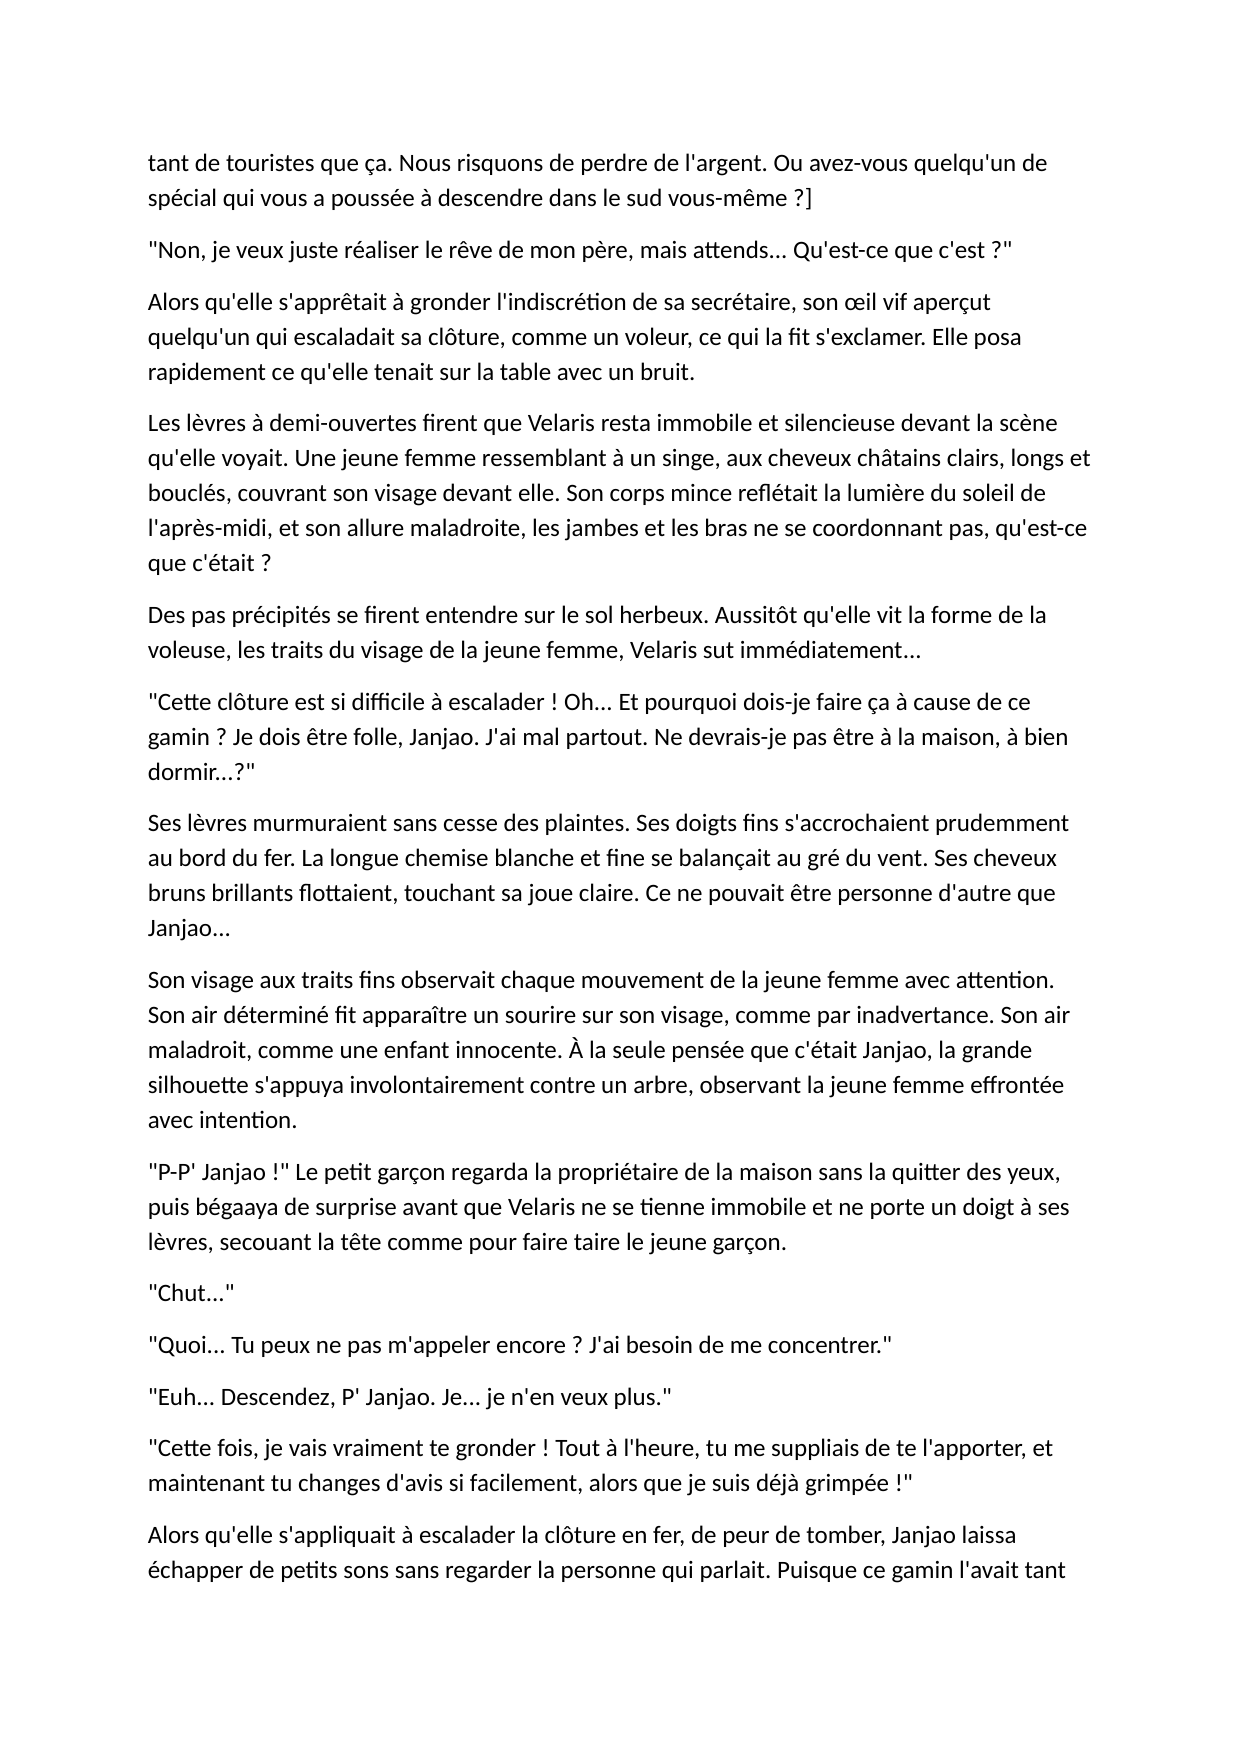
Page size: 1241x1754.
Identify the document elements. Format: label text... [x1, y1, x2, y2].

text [148, 1519, 1093, 1585]
text Des pas précipités se firent entendre sur le sol herbeux. Aussitôt qu'elle vit la forme de la voleuse, les traits du visage de la jeune femme, Velaris sut immédiatement... [148, 599, 1093, 665]
text "Euh... Descendez, P' Janjao. Je... je n'en veux plus." [148, 1381, 1093, 1411]
text Son visage aux traits fins observait chaque mouvement de la jeune femme avec attention. Son air déterminé fit apparaître un sourire sur son visage, comme par inadvertance. Son air maladroit, comme une enfant innocente. À la seule pensée que c'était Janjao, la grande silhouette s'appuya involontairement contre un arbre, observant la jeune femme effrontée avec intention. [148, 964, 1093, 1135]
text Ses lèvres murmuraient sans cesse des plaintes. Ses doigts fins s'accrochaient prudemment au bord du fer. La longue chemise blanche et fine se balançait au gré du vent. Ses cheveux bruns brillants flottaient, touchant sa joue claire. Ce ne pouvait être personne d'autre que Janjao... [148, 808, 1093, 943]
text Alors qu'elle s'apprêtait à gronder l'indiscrétion de sa secrétaire, son œil vif aperçut quelqu'un qui escaladait sa clôture, comme un voleur, ce qui la fit s'exclamer. Elle posa rapidement ce qu'elle tenait sur la table avec un bruit. [148, 286, 1093, 386]
text "Cette clôture est si difficile à escalader ! Oh... Et pourquoi dois-je faire ça à cause de ce gamin ? Je dois être folle, Janjao. J'ai mal partout. Ne devrais-je pas être à la maison, à bien dormir...?" [148, 686, 1093, 786]
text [148, 148, 1093, 213]
text Les lèvres à demi-ouvertes firent que Velaris resta immobile et silencieuse devant la scène qu'elle voyait. Une jeune femme ressemblant à un singe, aux cheveux châtains clairs, longs et bouclés, couvrant son visage devant elle. Son corps mince reflétait la lumière du soleil de l'après-midi, et son allure maladroite, les jambes et les bras ne se coordonnant pas, qu'est-ce que c'était ? [148, 408, 1093, 578]
text "P-P' Janjao !" Le petit garçon regarda la propriétaire de la maison sans la quitter des yeux, puis bégaaya de surprise avant que Velaris ne se tienne immobile et ne porte un doigt à ses lèvres, secouant la tête comme pour faire taire le jeune garçon. [148, 1156, 1093, 1256]
text "Non, je veux juste réaliser le rêve de mon père, mais attends... Qu'est-ce que c'est ?" [148, 234, 1093, 265]
text "Quoi... Tu peux ne pas m'appeler encore ? J'ai besoin de me concentrer." [148, 1329, 1093, 1360]
text "Chut..." [148, 1278, 1093, 1308]
text "Cette fois, je vais vraiment te gronder ! Tout à l'heure, tu me suppliais de te l'apporter, et maintenant tu changes d'avis si facilement, alors que je suis déjà grimpée !" [148, 1433, 1093, 1498]
